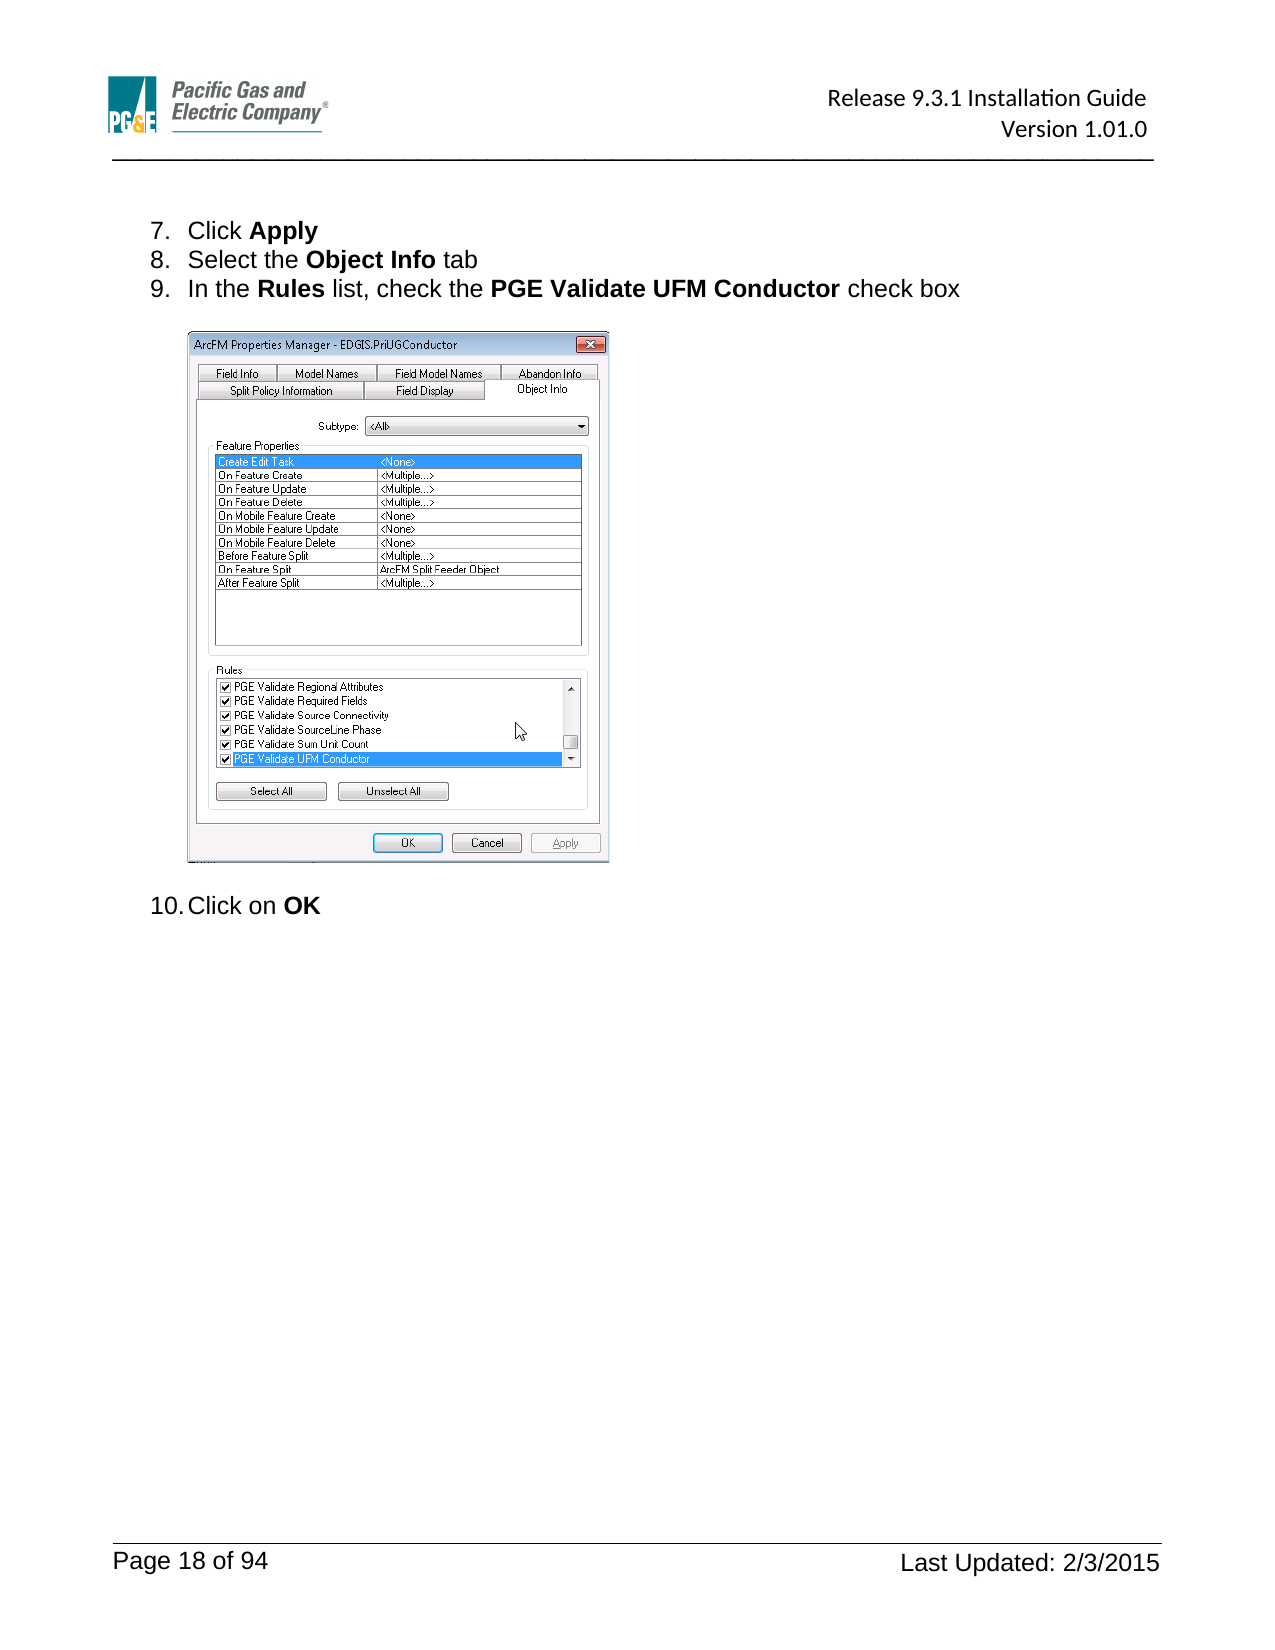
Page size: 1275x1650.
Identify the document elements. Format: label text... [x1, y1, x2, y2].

list In the Rules list, check the PGE Validate UFM Conductor check box [150, 274, 1162, 302]
picture [187, 331, 610, 863]
list Click on OK [150, 891, 1162, 920]
list Click Apply [150, 216, 1162, 245]
list Select the Object Info tab [150, 245, 1162, 274]
